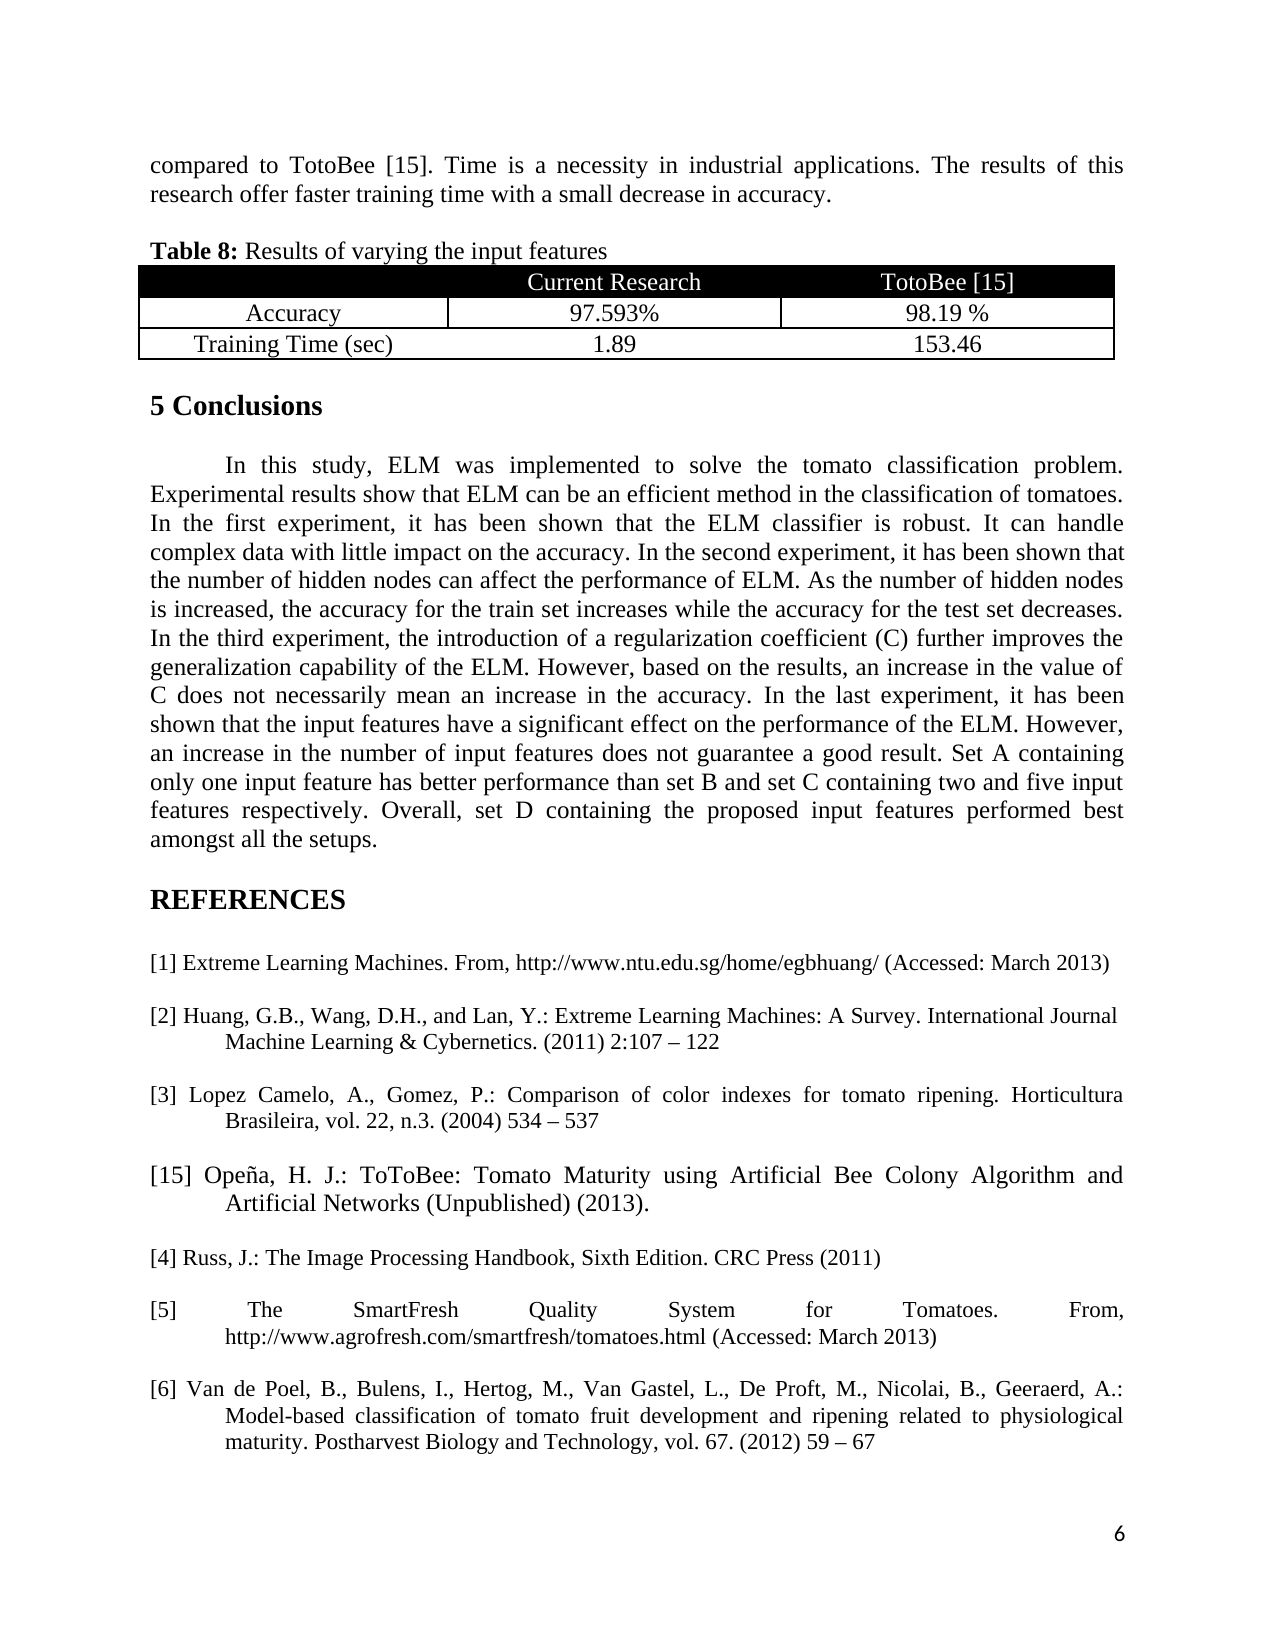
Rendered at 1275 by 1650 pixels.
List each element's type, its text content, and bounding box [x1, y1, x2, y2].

text REFERENCES [150, 882, 1125, 915]
text In this study, ELM was implemented to solve the tomato classification problem. Experimental results show that ELM can be an efficient method in the classification of tomatoes. In the first experiment, it has been shown that the ELM classifier is robust. It can handle complex data with little impact on the accuracy. In the second experiment, it has been shown that the number of hidden nodes can affect the performance of ELM. As the number of hidden nodes is increased, the accuracy for the train set increases while the accuracy for the test set decreases. In the third experiment, the introduction of a regularization coefficient (C) further improves the generalization capability of the ELM. However, based on the results, an increase in the value of C does not necessarily mean an increase in the accuracy. In the last experiment, it has been shown that the input features have a significant effect on the performance of the ELM. However, an increase in the number of input features does not guarantee a good result. Set A containing only one input feature has better performance than set B and set C containing two and five input features respectively. Overall, set D containing the proposed input features performed best amongst all the setups. [150, 451, 1125, 853]
text 5 Conclusions [150, 388, 1125, 422]
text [150, 150, 1125, 207]
text [4] Russ, J.: The Image Processing Handbook, Sixth Edition. CRC Press (2011) [150, 1244, 1125, 1270]
table_header Current Research [448, 267, 781, 296]
table_cell 153.46 [781, 329, 1113, 357]
table_cell Accuracy [140, 298, 447, 327]
table_header [140, 267, 448, 296]
table_header TotoBee [15] [781, 267, 1113, 296]
text [6] Van de Poel, B., Bulens, I., Hertog, M., Van Gastel, L., De Proft, M., Nicolai, B., Geeraerd, A.: Model-based classification of tomato fruit development and ripening related to physiological maturity. Postharvest Biology and Technology, vol. 67. (2012) 59 – 67 [150, 1375, 1125, 1454]
table_cell Training Time (sec) [140, 329, 448, 357]
table_cell 98.19 % [782, 298, 1113, 327]
text Table 8: Results of varying the input features [150, 236, 1125, 265]
text [3] Lopez Camelo, A., Gomez, P.: Comparison of color indexes for tomato ripening. Horticultura Brasileira, vol. 22, n.3. (2004) 534 – 537 [150, 1081, 1125, 1133]
text [1] Extreme Learning Machines. From, http://www.ntu.edu.sg/home/egbhuang/ (Accessed: March 2013) [150, 949, 1125, 975]
text [15] Opeña, H. J.: ToToBee: Tomato Maturity using Artificial Bee Colony Algorithm and Artificial Networks (Unpublished) (2013). [150, 1160, 1125, 1217]
text [5] The SmartFresh Quality System for Tomatoes. From, http://www.agrofresh.com/smartfresh/tomatoes.html (Accessed: March 2013) [150, 1296, 1125, 1349]
text [2] Huang, G.B., Wang, D.H., and Lan, Y.: Extreme Learning Machines: A Survey. International Journal Machine Learning & Cybernetics. (2011) 2:107 – 122 [150, 1002, 1125, 1054]
table_cell 1.89 [448, 329, 781, 357]
table_cell 97.593% [449, 298, 780, 327]
